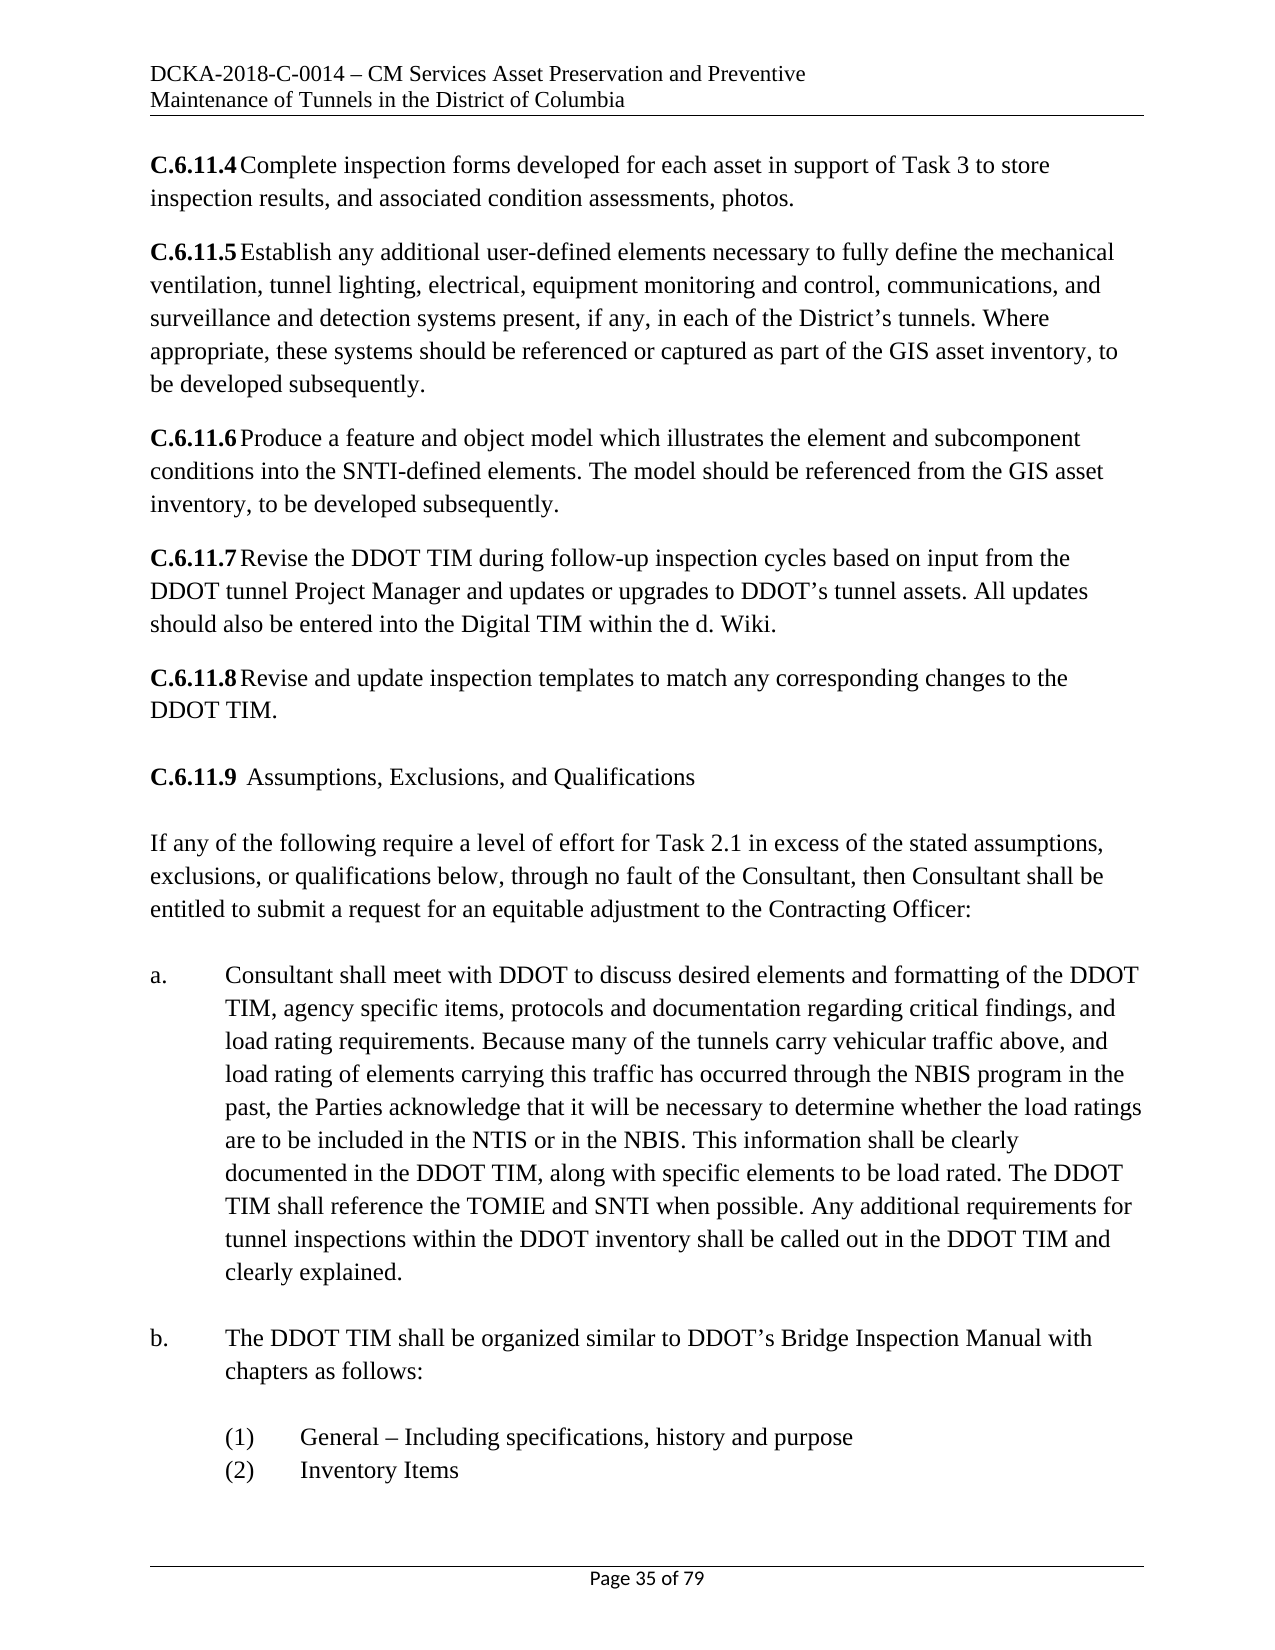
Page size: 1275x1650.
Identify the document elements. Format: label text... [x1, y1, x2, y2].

list The DDOT TIM shall be organized similar to DDOT’s Bridge Inspection Manual with chapters as follows: [150, 1323, 1144, 1385]
list Assumptions, Exclusions, and Qualifications [150, 762, 1144, 790]
list Consultant shall meet with DDOT to discuss desired elements and formatting of the DDOT TIM, agency specific items, protocols and documentation regarding critical findings, and load rating requirements. Because many of the tunnels carry vehicular traffic above, and load rating of elements carrying this traffic has occurred through the NBIS program in the past, the Parties acknowledge that it will be necessary to determine whether the load ratings are to be included in the NTIS or in the NBIS. This information shall be clearly documented in the DDOT TIM, along with specific elements to be load rated. The DDOT TIM shall reference the TOMIE and SNTI when possible. Any additional requirements for tunnel inspections within the DDOT inventory shall be called out in the DDOT TIM and clearly explained. [150, 960, 1144, 1286]
text If any of the following require a level of effort for Task 2.1 in excess of the stated assumptions, exclusions, or qualifications below, through no fault of the Consultant, then Consultant shall be entitled to submit a request for an equitable adjustment to the Contracting Officer: [150, 828, 1144, 922]
list Inventory Items [225, 1455, 1144, 1484]
list General – Including specifications, history and purpose [225, 1422, 1144, 1451]
list Revise and update inspection templates to match any corresponding changes to the DDOT TIM. [150, 663, 1144, 724]
list Produce a feature and object model which illustrates the element and subcomponent conditions into the SNTI-defined elements. The model should be referenced from the GIS asset inventory, to be developed subsequently. [150, 423, 1144, 518]
list Establish any additional user-defined elements necessary to fully define the mechanical ventilation, tunnel lighting, electrical, equipment monitoring and control, communications, and surveillance and detection systems present, if any, in each of the District’s tunnels. Where appropriate, these systems should be referenced or captured as part of the GIS asset inventory, to be developed subsequently. [150, 237, 1144, 398]
list Complete inspection forms developed for each asset in support of Task 3 to store inspection results, and associated condition assessments, photos. [150, 150, 1144, 212]
list Revise the DDOT TIM during follow-up inspection cycles based on input from the DDOT tunnel Project Manager and updates or upgrades to DDOT’s tunnel assets. All updates should also be entered into the Digital TIM within the d. Wiki. [150, 543, 1144, 637]
